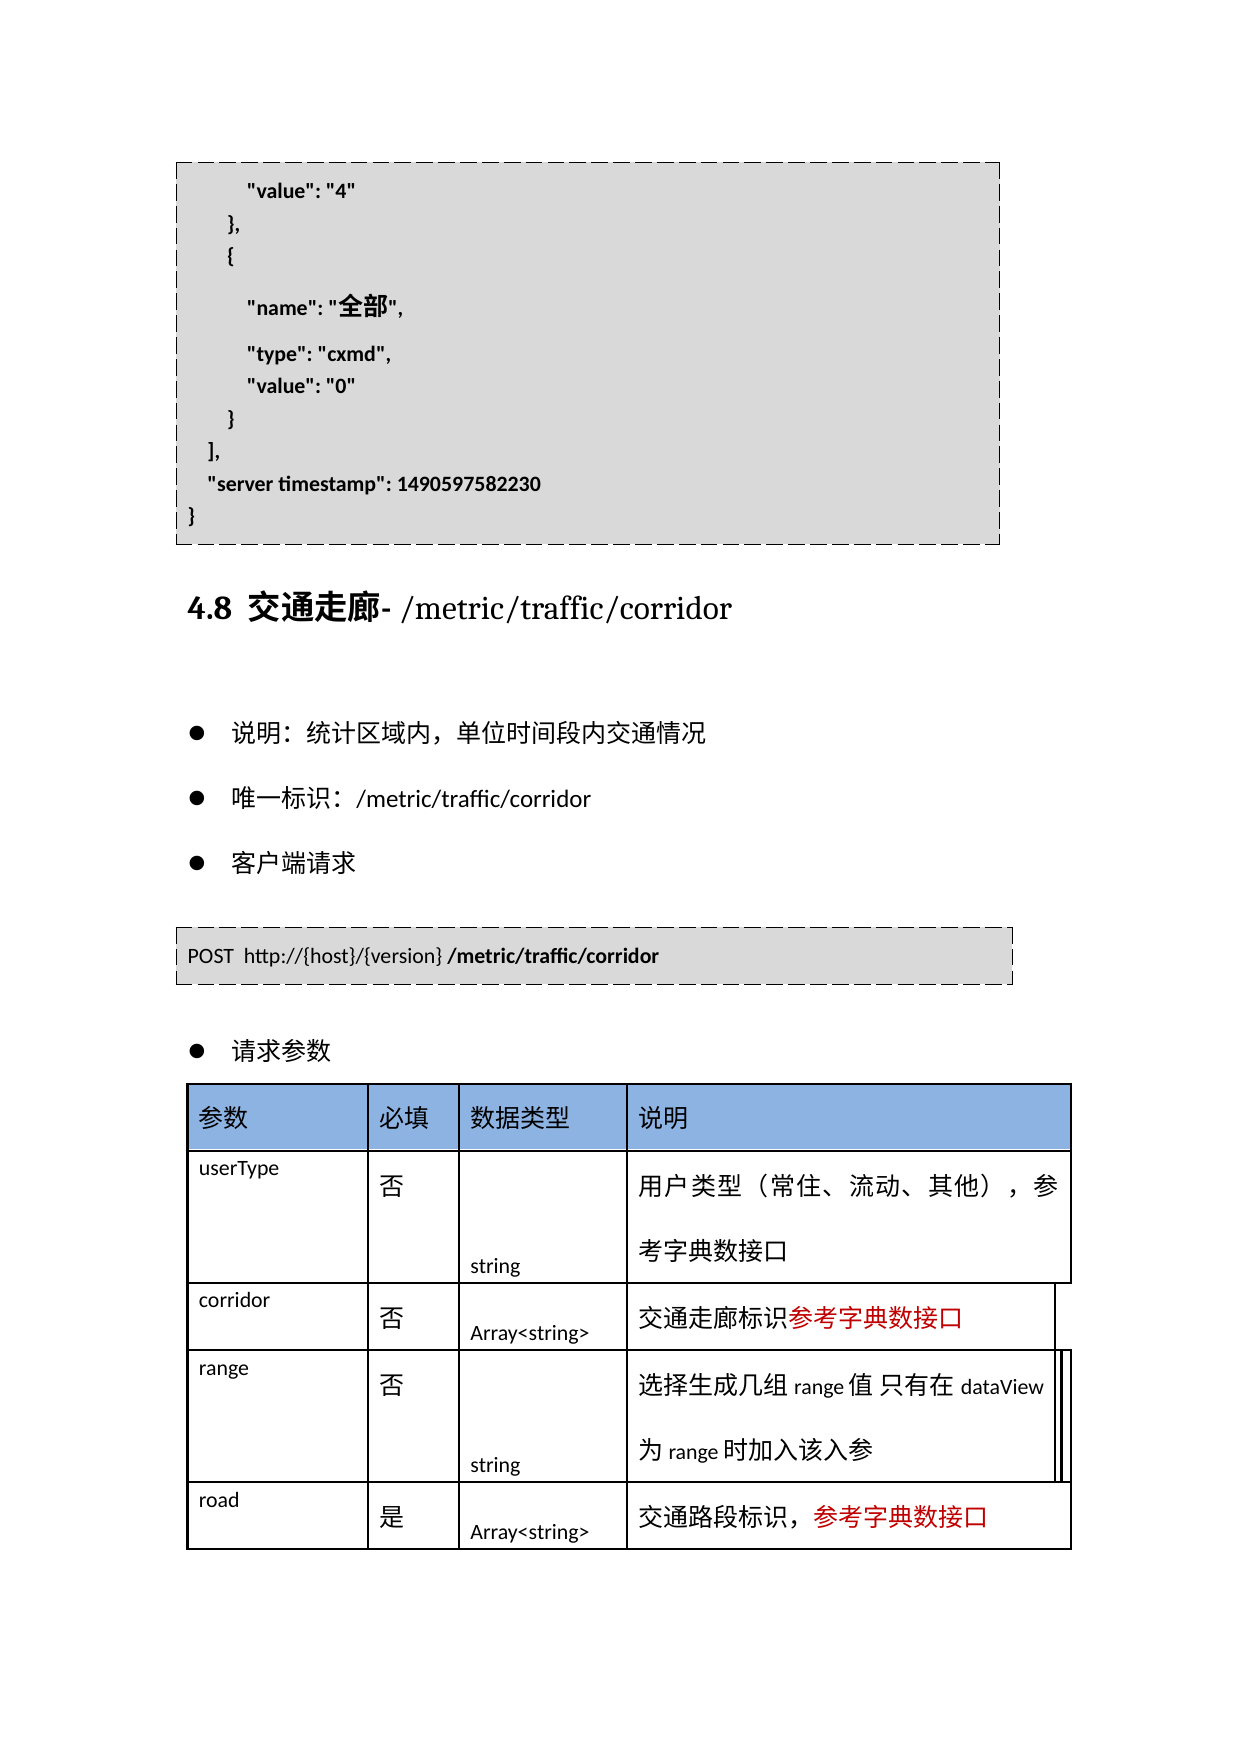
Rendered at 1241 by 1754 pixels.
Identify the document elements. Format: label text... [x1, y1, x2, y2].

list 唯一标识：/metric/traffic/corridor [187, 764, 1053, 829]
table_cell 选择生成几组range值 只有在 dataView为range时加入该入参 [628, 1351, 1054, 1481]
table_cell range [189, 1351, 367, 1481]
table_cell corridor [189, 1284, 367, 1349]
table_header 必填 [369, 1085, 458, 1149]
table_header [176, 162, 1000, 544]
table_cell 是 [369, 1483, 458, 1548]
list 说明：统计区域内，单位时间段内交通情况 [187, 699, 1053, 764]
table_cell 交通走廊标识参考字典数接口 [628, 1284, 1054, 1349]
table_cell Array<string> [460, 1284, 626, 1349]
table_cell road [189, 1483, 367, 1548]
table_cell Array<string> [460, 1483, 626, 1548]
list 请求参数 [187, 1017, 1053, 1082]
table_cell userType [189, 1152, 367, 1282]
table_header 说明 [628, 1085, 1070, 1149]
table_header POST http://{host}/{version} /metric/traffic/corridor [176, 927, 1012, 984]
table_cell 否 [369, 1351, 458, 1481]
table_cell string [460, 1152, 626, 1282]
table_header 参数 [189, 1085, 367, 1149]
table_cell string [460, 1351, 626, 1481]
table_cell 交通路段标识，参考字典数接口 [628, 1483, 1070, 1548]
list 客户端请求 [187, 829, 1053, 894]
table_header 数据类型 [460, 1085, 626, 1149]
table_cell 否 [369, 1152, 458, 1282]
subtitle 交通走廊- /metric/traffic/corridor [187, 572, 1053, 637]
table_cell 否 [369, 1284, 458, 1349]
table_cell 用户类型（常住、流动、其他），参考字典数接口 [628, 1152, 1070, 1282]
